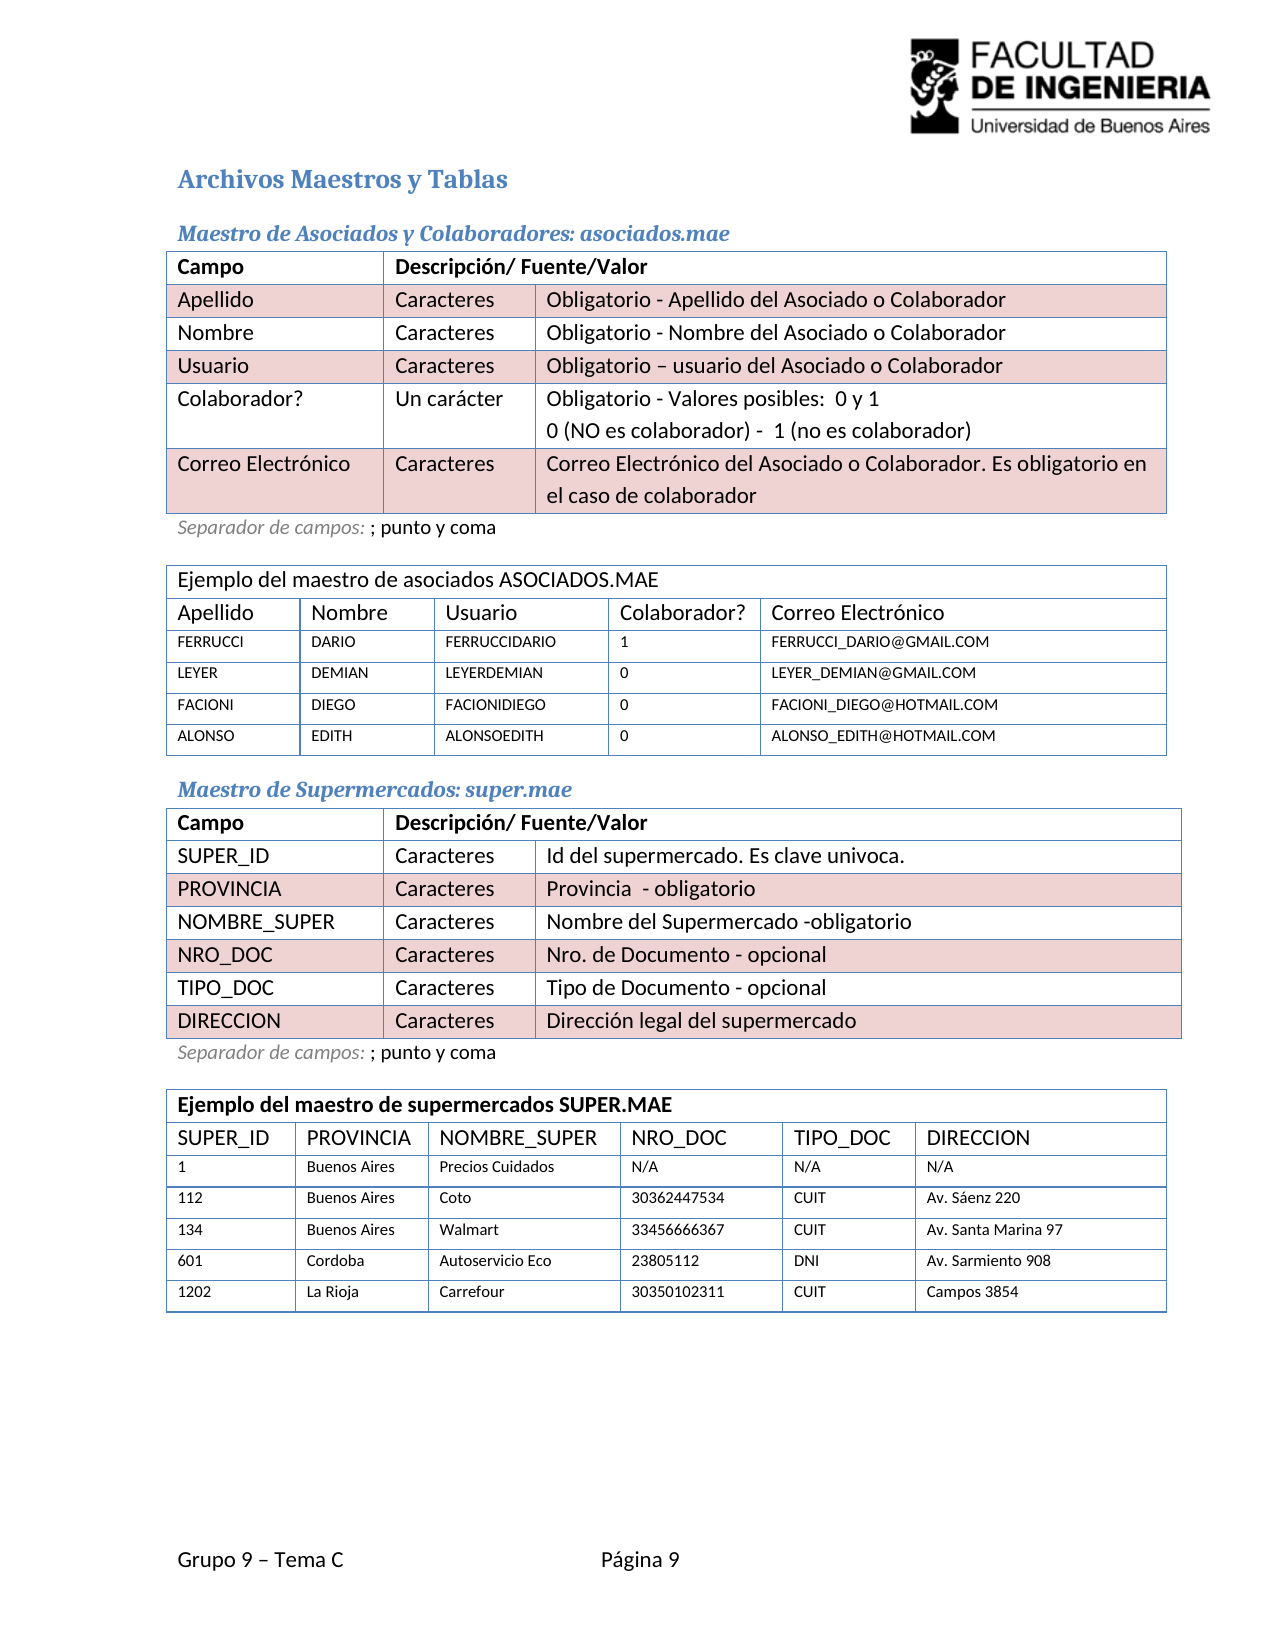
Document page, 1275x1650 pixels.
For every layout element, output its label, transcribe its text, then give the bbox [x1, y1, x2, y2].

table_cell EDITH [301, 725, 434, 755]
table_cell Caracteres [384, 351, 535, 383]
table_cell CUIT [783, 1281, 915, 1311]
table_cell DNI [783, 1250, 915, 1280]
table_cell DIEGO [301, 694, 434, 724]
table_cell Obligatorio - Apellido del Asociado o Colaborador [536, 285, 1166, 317]
table_cell NOMBRE_SUPER [429, 1123, 620, 1155]
table_cell Nombre del Supermercado -obligatorio [536, 907, 1181, 939]
table_cell 0 [609, 694, 760, 724]
table_cell 1202 [167, 1281, 295, 1311]
table_cell Campos 3854 [916, 1281, 1166, 1311]
table_cell Walmart [429, 1219, 620, 1249]
table_header Descripción/ Fuente/Valor [384, 252, 1166, 284]
table_cell Coto [429, 1188, 620, 1218]
table_cell TIPO_DOC [167, 973, 383, 1005]
table_cell Tipo de Documento - opcional [536, 973, 1181, 1005]
table_cell Nro. de Documento - opcional [536, 940, 1181, 972]
table_cell Carrefour [429, 1281, 620, 1311]
table_cell FERRUCCI_DARIO@GMAIL.COM [761, 631, 1166, 662]
table_cell 0 [609, 663, 760, 693]
table_cell DIRECCION [167, 1006, 383, 1038]
table_cell Caracteres [384, 1006, 535, 1038]
table_cell DIRECCION [916, 1123, 1166, 1155]
table_cell Nombre [167, 318, 383, 350]
table_cell LEYER [167, 663, 299, 693]
table_cell Buenos Aires [296, 1188, 428, 1218]
table_cell ALONSO_EDITH@HOTMAIL.COM [761, 725, 1166, 755]
table_cell 134 [167, 1219, 295, 1249]
table_cell LEYER_DEMIAN@GMAIL.COM [761, 663, 1166, 693]
table_cell Colaborador? [609, 599, 760, 630]
table_cell Correo Electrónico del Asociado o Colaborador. Es obligatorio en el caso de colaborador [536, 449, 1166, 513]
table_cell PROVINCIA [296, 1123, 428, 1155]
table_cell Correo Electrónico [761, 599, 1166, 630]
table_cell Usuario [167, 351, 383, 383]
table_cell FERRUCCI [167, 631, 299, 662]
table_cell SUPER_ID [167, 841, 383, 873]
table_cell Correo Electrónico [167, 449, 383, 513]
table_cell Colaborador? [167, 384, 383, 448]
table_cell La Rioja [296, 1281, 428, 1311]
subtitle Archivos Maestros y Tablas [177, 164, 1098, 196]
table_cell 1 [167, 1156, 295, 1186]
table_cell Usuario [435, 599, 608, 630]
table_cell Apellido [167, 599, 299, 630]
table_cell 33456666367 [621, 1219, 782, 1249]
table_cell Av. Santa Marina 97 [916, 1219, 1166, 1249]
table_cell Obligatorio – usuario del Asociado o Colaborador [536, 351, 1166, 383]
table_cell N/A [916, 1156, 1166, 1186]
table_cell FACIONI [167, 694, 299, 724]
table_header Campo [167, 252, 383, 284]
table_cell Caracteres [384, 841, 535, 873]
table_cell TIPO_DOC [783, 1123, 915, 1155]
text Separador de campos: ; punto y coma [177, 514, 1098, 539]
table_cell 30362447534 [621, 1188, 782, 1218]
table_cell 112 [167, 1188, 295, 1218]
table_cell N/A [783, 1156, 915, 1186]
text Separador de campos: ; punto y coma [177, 1039, 1098, 1064]
subtitle Maestro de Supermercados: super.mae [177, 777, 1098, 804]
table_cell Caracteres [384, 449, 535, 513]
table_cell FACIONI_DIEGO@HOTMAIL.COM [761, 694, 1166, 724]
table_cell DEMIAN [301, 663, 434, 693]
table_cell N/A [621, 1156, 782, 1186]
table_cell Dirección legal del supermercado [536, 1006, 1181, 1038]
table_cell Provincia - obligatorio [536, 874, 1181, 906]
table_cell Av. Sáenz 220 [916, 1188, 1166, 1218]
table_cell Nombre [301, 599, 434, 630]
table_cell Caracteres [384, 940, 535, 972]
table_cell Caracteres [384, 907, 535, 939]
table_cell 1 [609, 631, 760, 662]
table_cell Caracteres [384, 973, 535, 1005]
table_cell 0 [609, 725, 760, 755]
table_cell Av. Sarmiento 908 [916, 1250, 1166, 1280]
table_cell Apellido [167, 285, 383, 317]
table_header Descripción/ Fuente/Valor [384, 809, 1181, 840]
table_cell NRO_DOC [167, 940, 383, 972]
table_cell Buenos Aires [296, 1219, 428, 1249]
table_cell Caracteres [384, 318, 535, 350]
table_cell Autoservicio Eco [429, 1250, 620, 1280]
table_cell PROVINCIA [167, 874, 383, 906]
table_cell Un carácter [384, 384, 535, 448]
table_cell FACIONIDIEGO [435, 694, 608, 724]
table_cell Id del supermercado. Es clave univoca. [536, 841, 1181, 873]
table_cell CUIT [783, 1219, 915, 1249]
table_cell Caracteres [384, 285, 535, 317]
table_header Campo [167, 809, 383, 840]
table_cell SUPER_ID [167, 1123, 295, 1155]
table_cell Caracteres [384, 874, 535, 906]
table_cell CUIT [783, 1188, 915, 1218]
table_cell 601 [167, 1250, 295, 1280]
table_cell FERRUCCIDARIO [435, 631, 608, 662]
table_cell NOMBRE_SUPER [167, 907, 383, 939]
table_cell Obligatorio - Valores posibles: 0 y 1 0 (NO es colaborador) - 1 (no es colaborador) [536, 384, 1166, 448]
table_cell ALONSOEDITH [435, 725, 608, 755]
table_cell Obligatorio - Nombre del Asociado o Colaborador [536, 318, 1166, 350]
table_cell LEYERDEMIAN [435, 663, 608, 693]
table_cell NRO_DOC [621, 1123, 782, 1155]
table_cell DARIO [301, 631, 434, 662]
picture [906, 35, 1216, 138]
table_header Ejemplo del maestro de asociados ASOCIADOS.MAE [167, 566, 1166, 597]
subtitle Maestro de Asociados y Colaboradores: asociados.mae [177, 221, 1098, 247]
table_cell 30350102311 [621, 1281, 782, 1311]
table_header Ejemplo del maestro de supermercados SUPER.MAE [167, 1090, 1166, 1122]
table_cell 23805112 [621, 1250, 782, 1280]
table_cell ALONSO [167, 725, 299, 755]
table_cell Cordoba [296, 1250, 428, 1280]
table_cell Precios Cuidados [429, 1156, 620, 1186]
table_cell Buenos Aires [296, 1156, 428, 1186]
